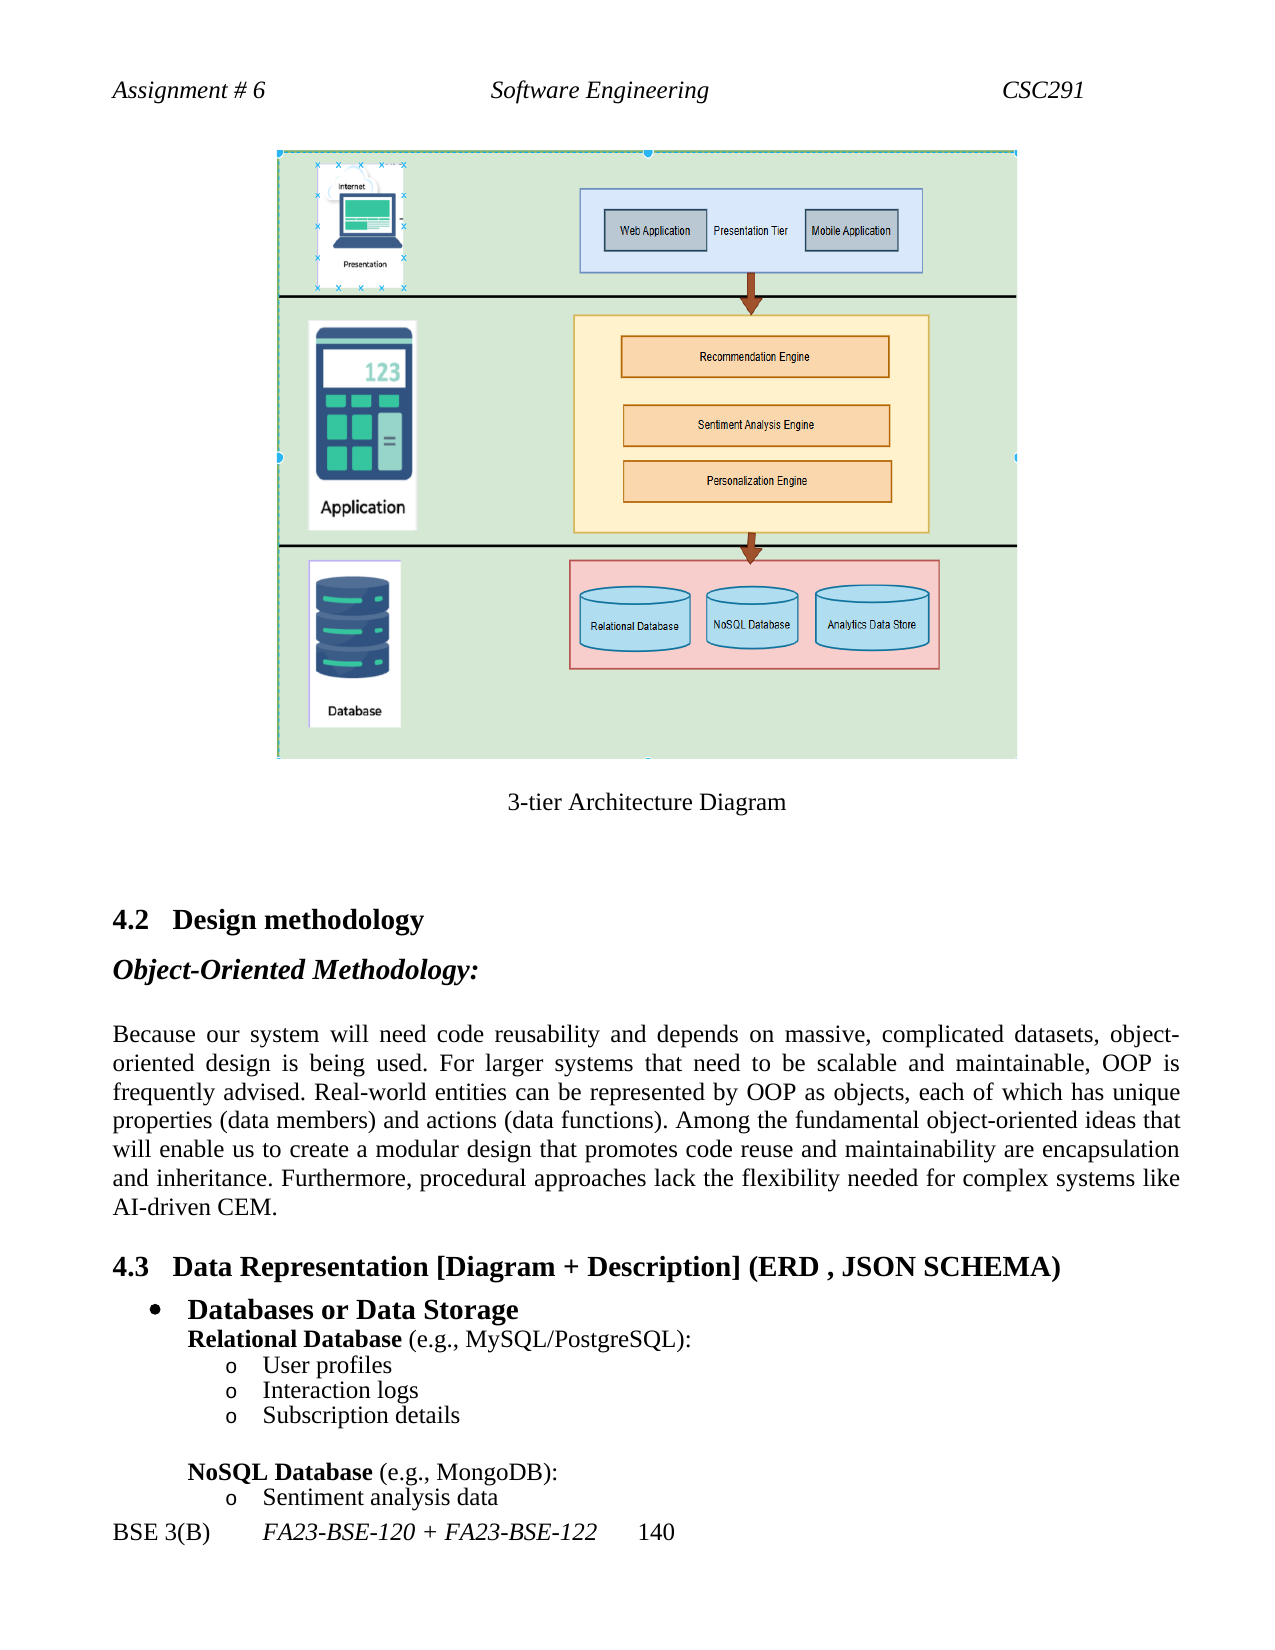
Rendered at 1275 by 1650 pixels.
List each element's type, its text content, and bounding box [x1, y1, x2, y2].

list Sentiment analysis data [225, 1486, 1181, 1511]
list Interaction logs [225, 1378, 1181, 1403]
list User profiles [225, 1353, 1181, 1378]
text Object-Oriented Methodology: [112, 952, 1181, 986]
list Subscription details [225, 1403, 1181, 1428]
picture [276, 150, 1018, 759]
subtitle Data Representation [Diagram + Description] (ERD , JSON SCHEMA) [112, 1249, 1181, 1283]
text Because our system will need code reusability and depends on massive, complicated datasets, object-oriented design is being used. For larger systems that need to be scalable and maintainable, OOP is frequently advised. Real-world entities can be represented by OOP as objects, each of which has unique properties (data members) and actions (data functions). Among the fundamental object-oriented ideas that will enable us to create a modular design that promotes code reuse and maintainability are encapsulation and inheritance. Furthermore, procedural approaches lack the flexibility needed for complex systems like AI-driven CEM. [112, 1019, 1181, 1221]
text Relational Database (e.g., MySQL/PostgreSQL): [187, 1324, 1181, 1353]
text NoSQL Database (e.g., MongoDB): [187, 1457, 1181, 1486]
text 3-tier Architecture Diagram [112, 787, 1181, 816]
list Databases or Data Storage [150, 1299, 1181, 1324]
subtitle Design methodology [112, 902, 1181, 935]
